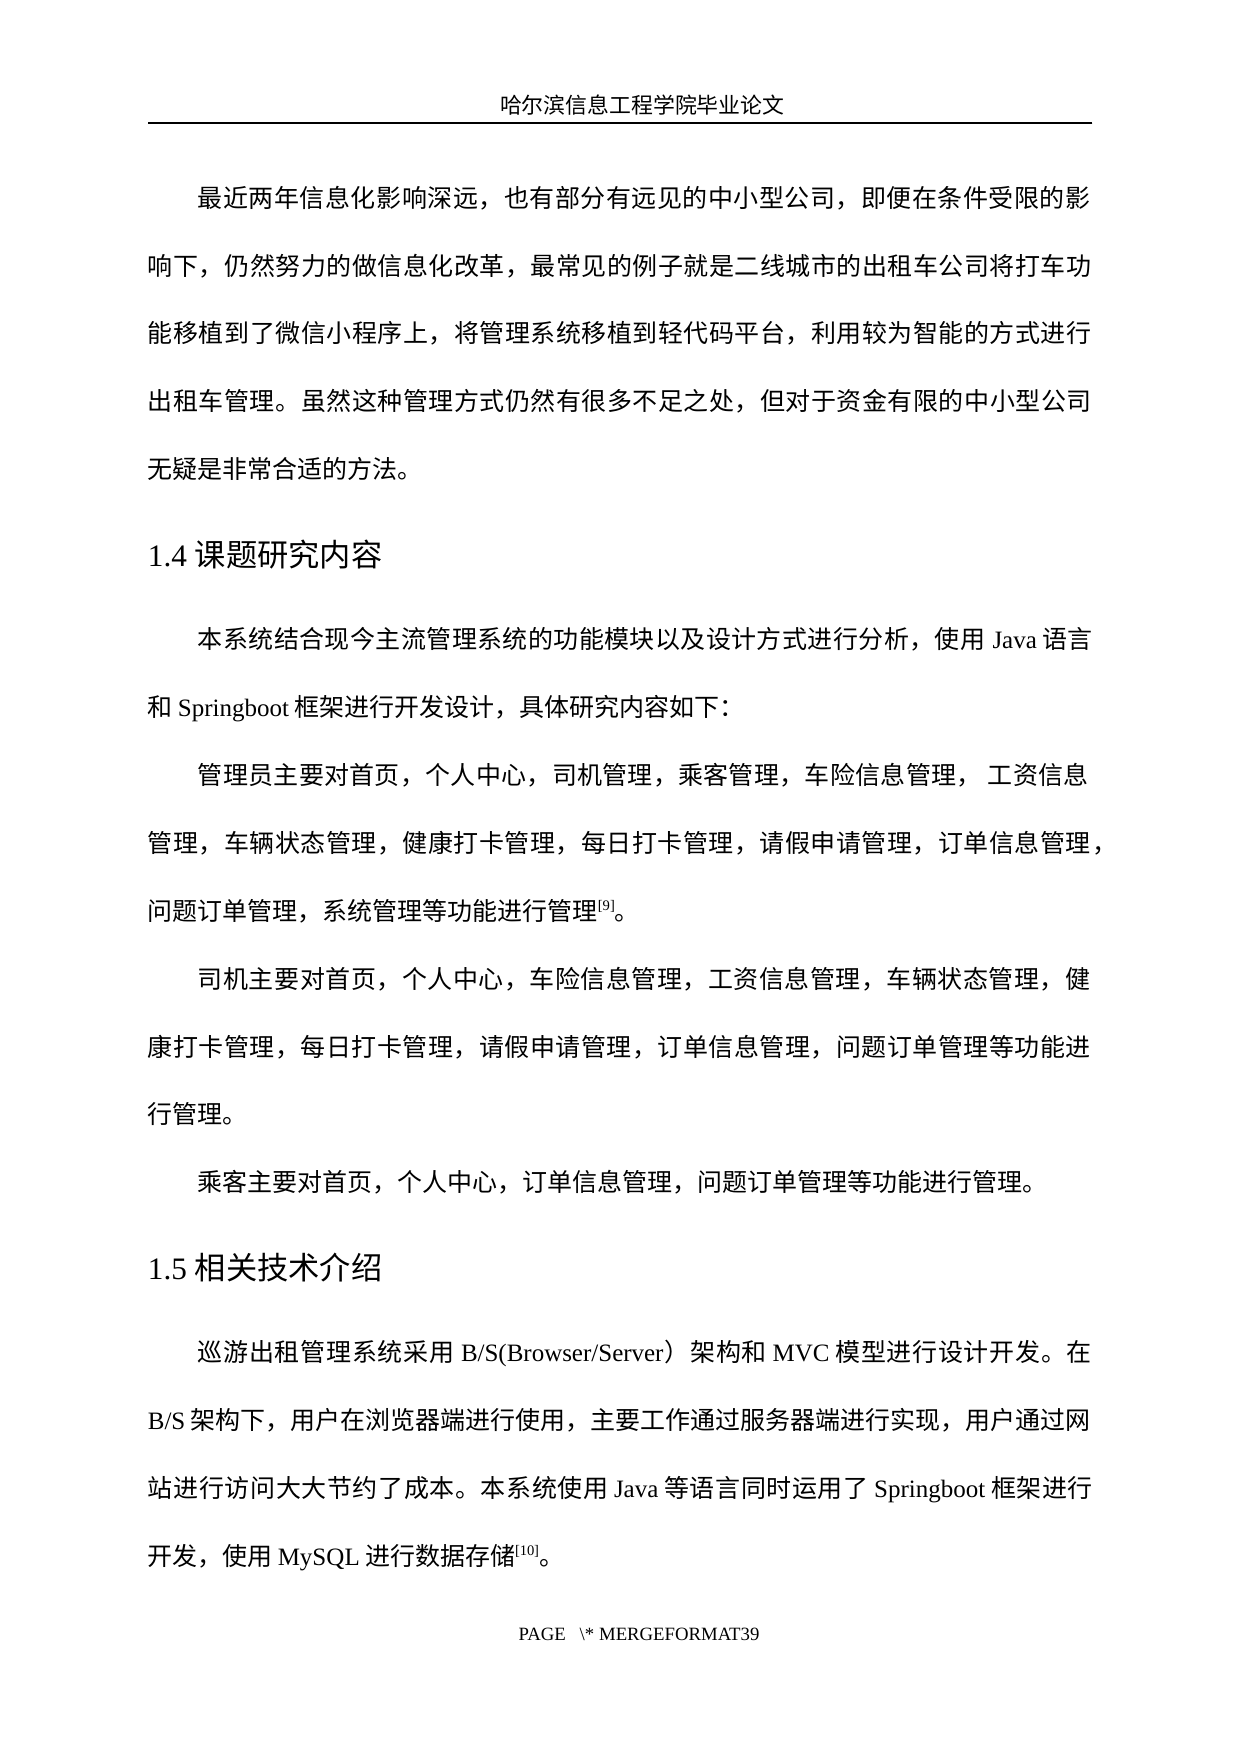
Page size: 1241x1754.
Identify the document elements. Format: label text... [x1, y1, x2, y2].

subtitle 1.5 相关技术介绍 [148, 1232, 1092, 1300]
text 最近两年信息化影响深远，也有部分有远见的中小型公司，即便在条件受限的影响下，仍然努力的做信息化改革，最常见的例子就是二线城市的出租车公司将打车功能移植到了微信小程序上，将管理系统移植到轻代码平台，利用较为智能的方式进行出租车管理。虽然这种管理方式仍然有很多不足之处，但对于资金有限的中小型公司无疑是非常合适的方法。 [148, 162, 1092, 502]
text 巡游出租管理系统采用B/S(Browser/Server）架构和MVC模型进行设计开发。在B/S架构下，用户在浏览器端进行使用，主要工作通过服务器端进行实现，用户通过网站进行访问大大节约了成本。本系统使用Java等语言同时运用了Springboot框架进行开发，使用MySQL进行数据存储[10]。 [148, 1317, 1092, 1588]
text 本系统结合现今主流管理系统的功能模块以及设计方式进行分析，使用Java语言和Springboot框架进行开发设计，具体研究内容如下： [148, 604, 1092, 739]
text 乘客主要对首页，个人中心，订单信息管理，问题订单管理等功能进行管理。 [148, 1147, 1092, 1215]
text 管理员主要对首页，个人中心，司机管理，乘客管理，车险信息管理， 工资信息管理，车辆状态管理，健康打卡管理，每日打卡管理，请假申请管理，订单信息管理，问题订单管理，系统管理等功能进行管理[9]。 [148, 739, 1092, 943]
subtitle 1.4 课题研究内容 [148, 519, 1092, 587]
text 司机主要对首页，个人中心，车险信息管理，工资信息管理，车辆状态管理，健康打卡管理，每日打卡管理，请假申请管理，订单信息管理，问题订单管理等功能进行管理。 [148, 943, 1092, 1147]
